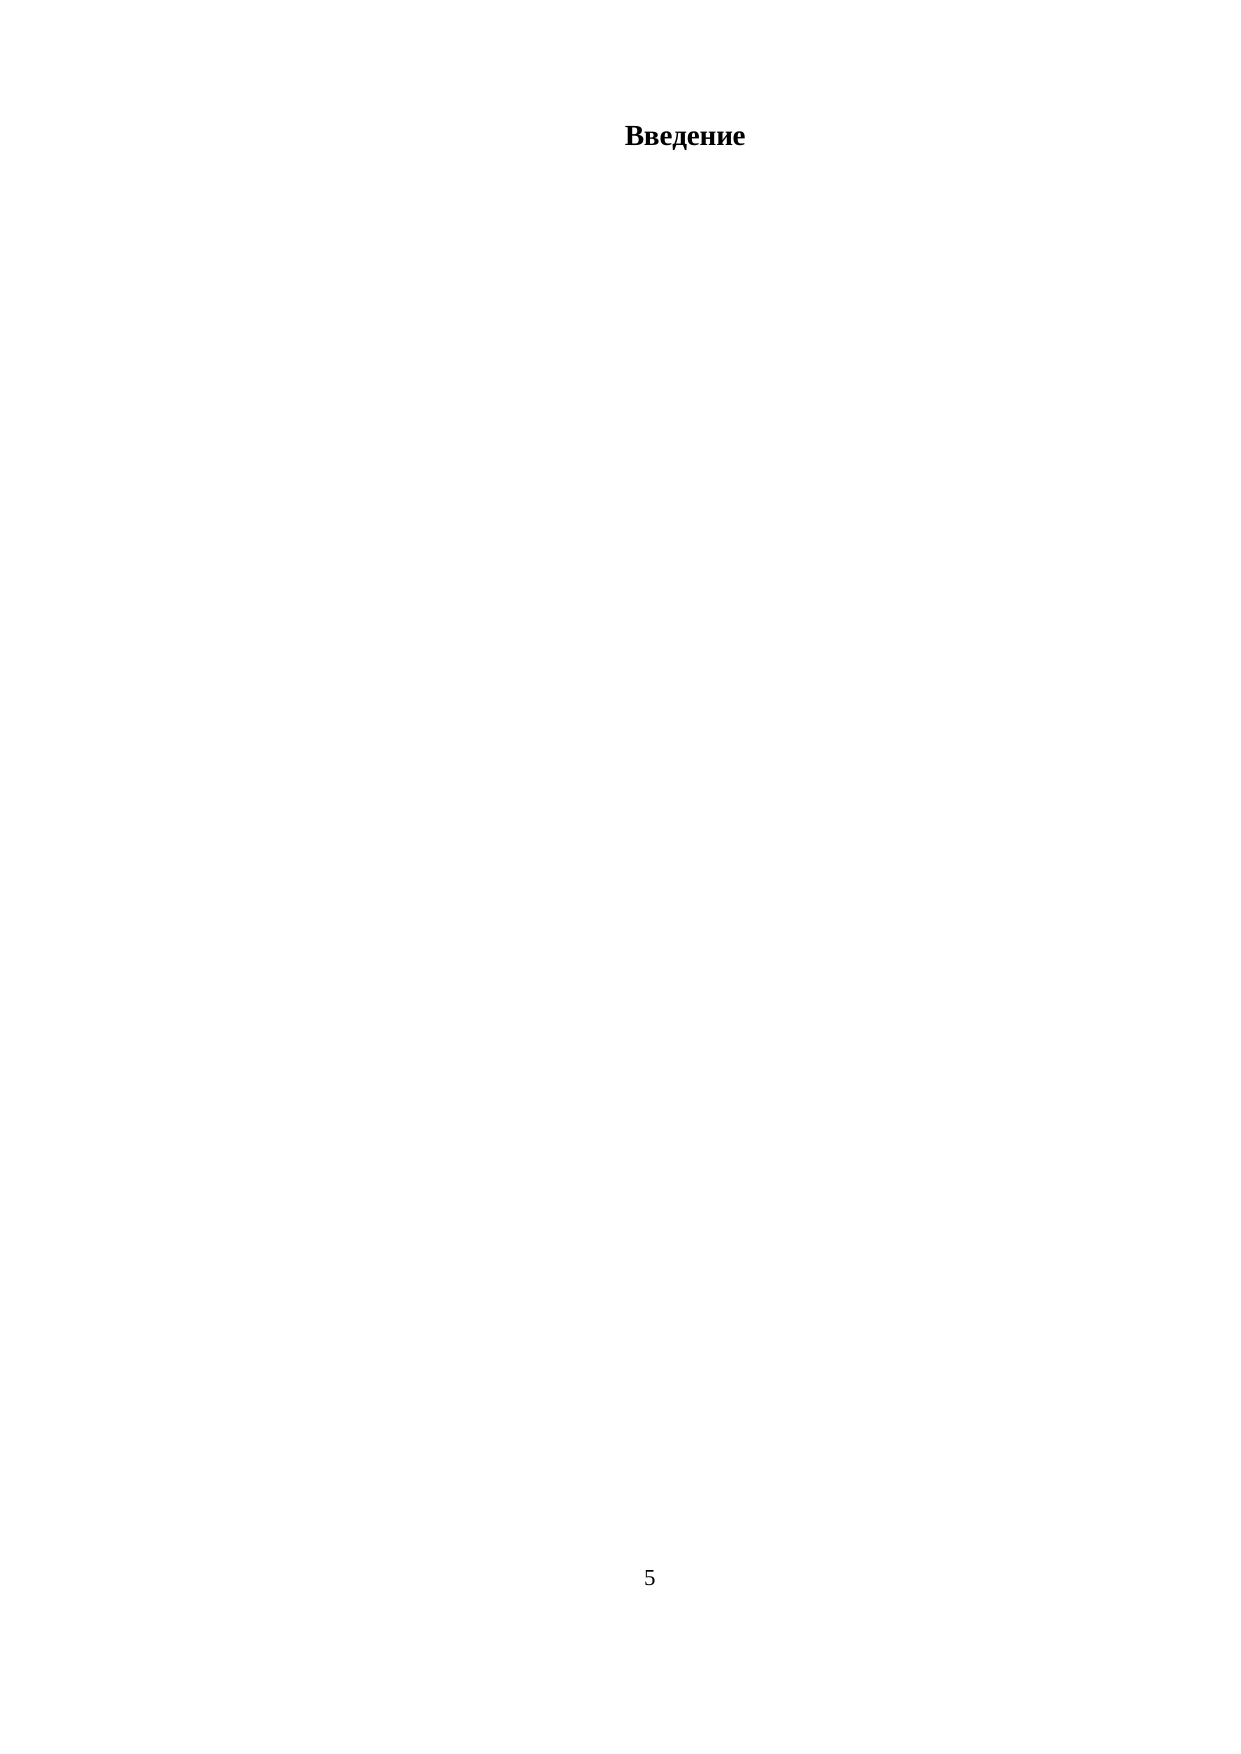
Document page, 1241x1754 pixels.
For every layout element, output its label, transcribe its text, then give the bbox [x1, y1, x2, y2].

subtitle Введение [148, 118, 1152, 152]
